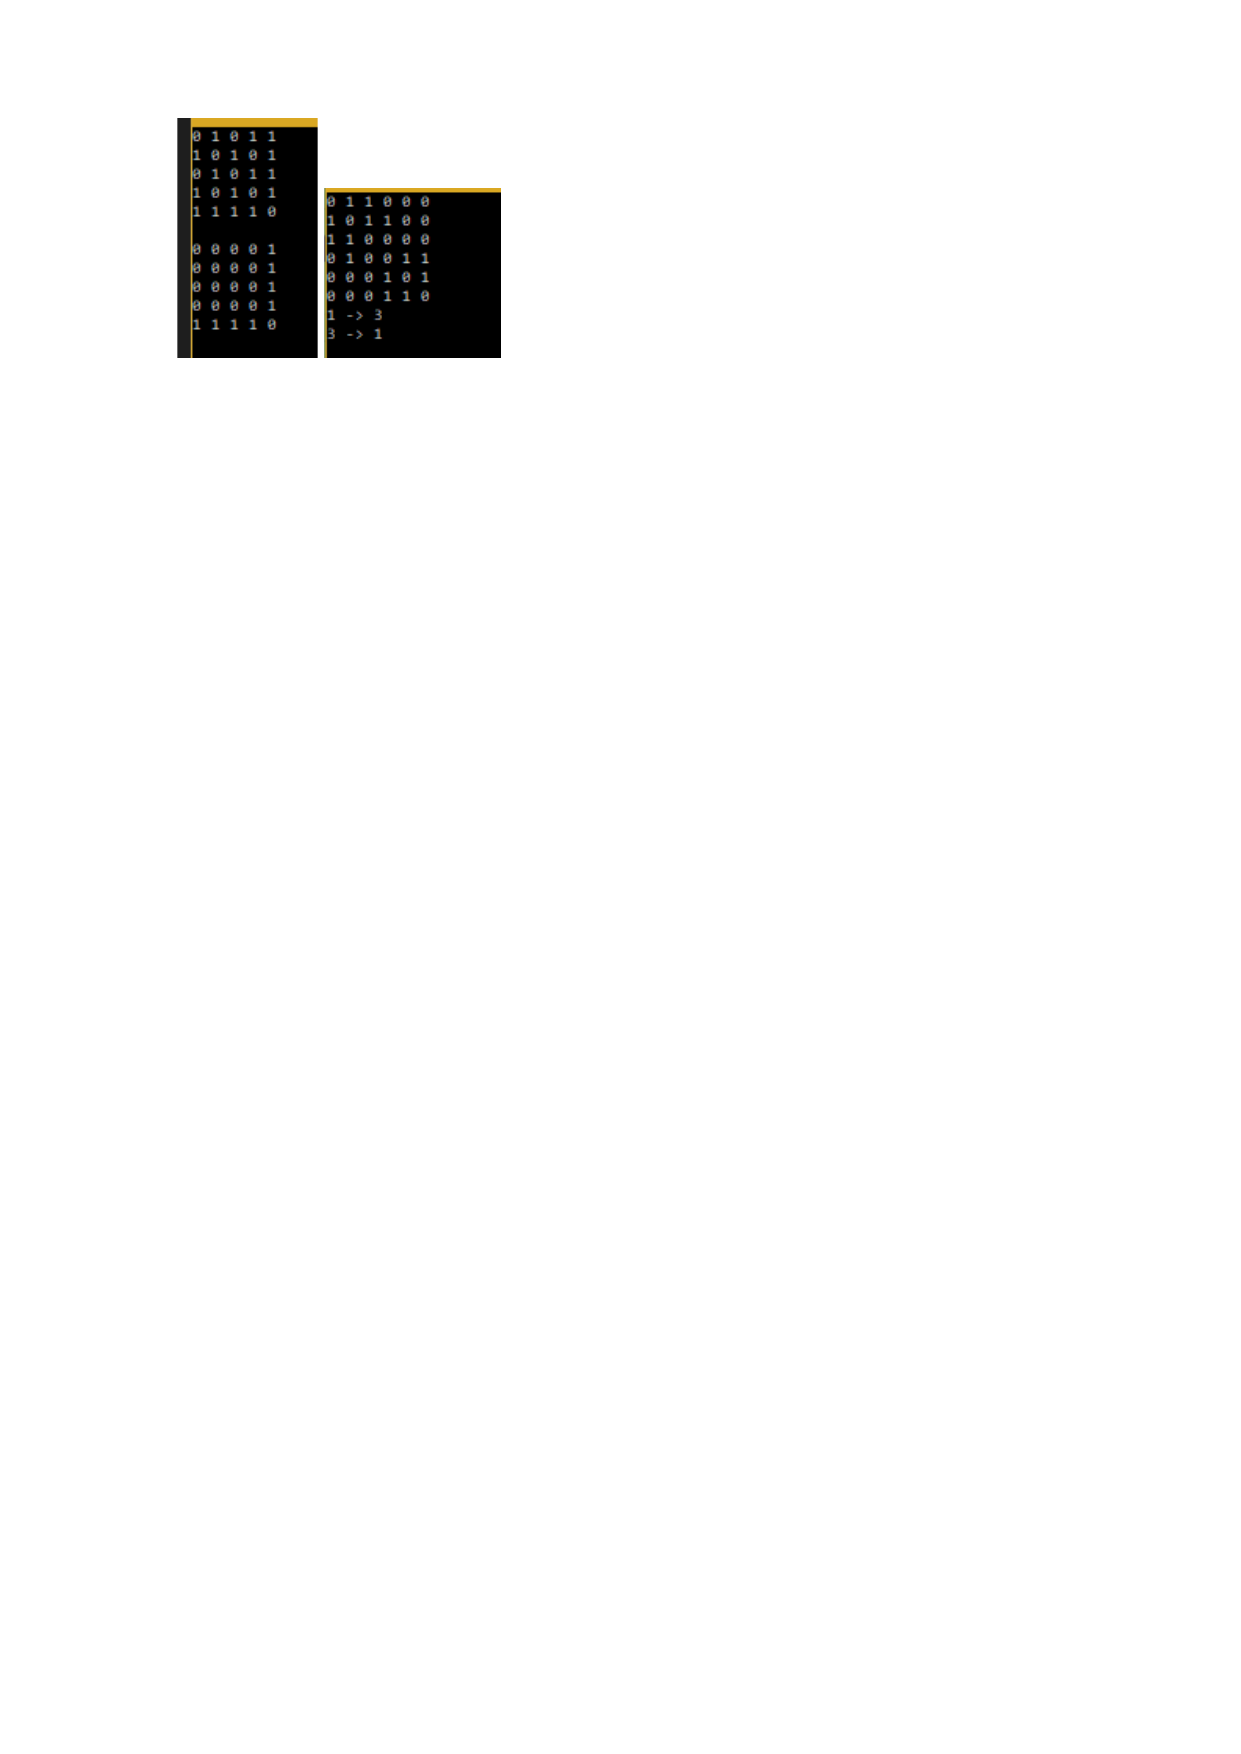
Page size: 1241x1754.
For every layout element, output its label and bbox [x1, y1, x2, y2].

picture [324, 188, 501, 358]
picture [177, 118, 318, 358]
